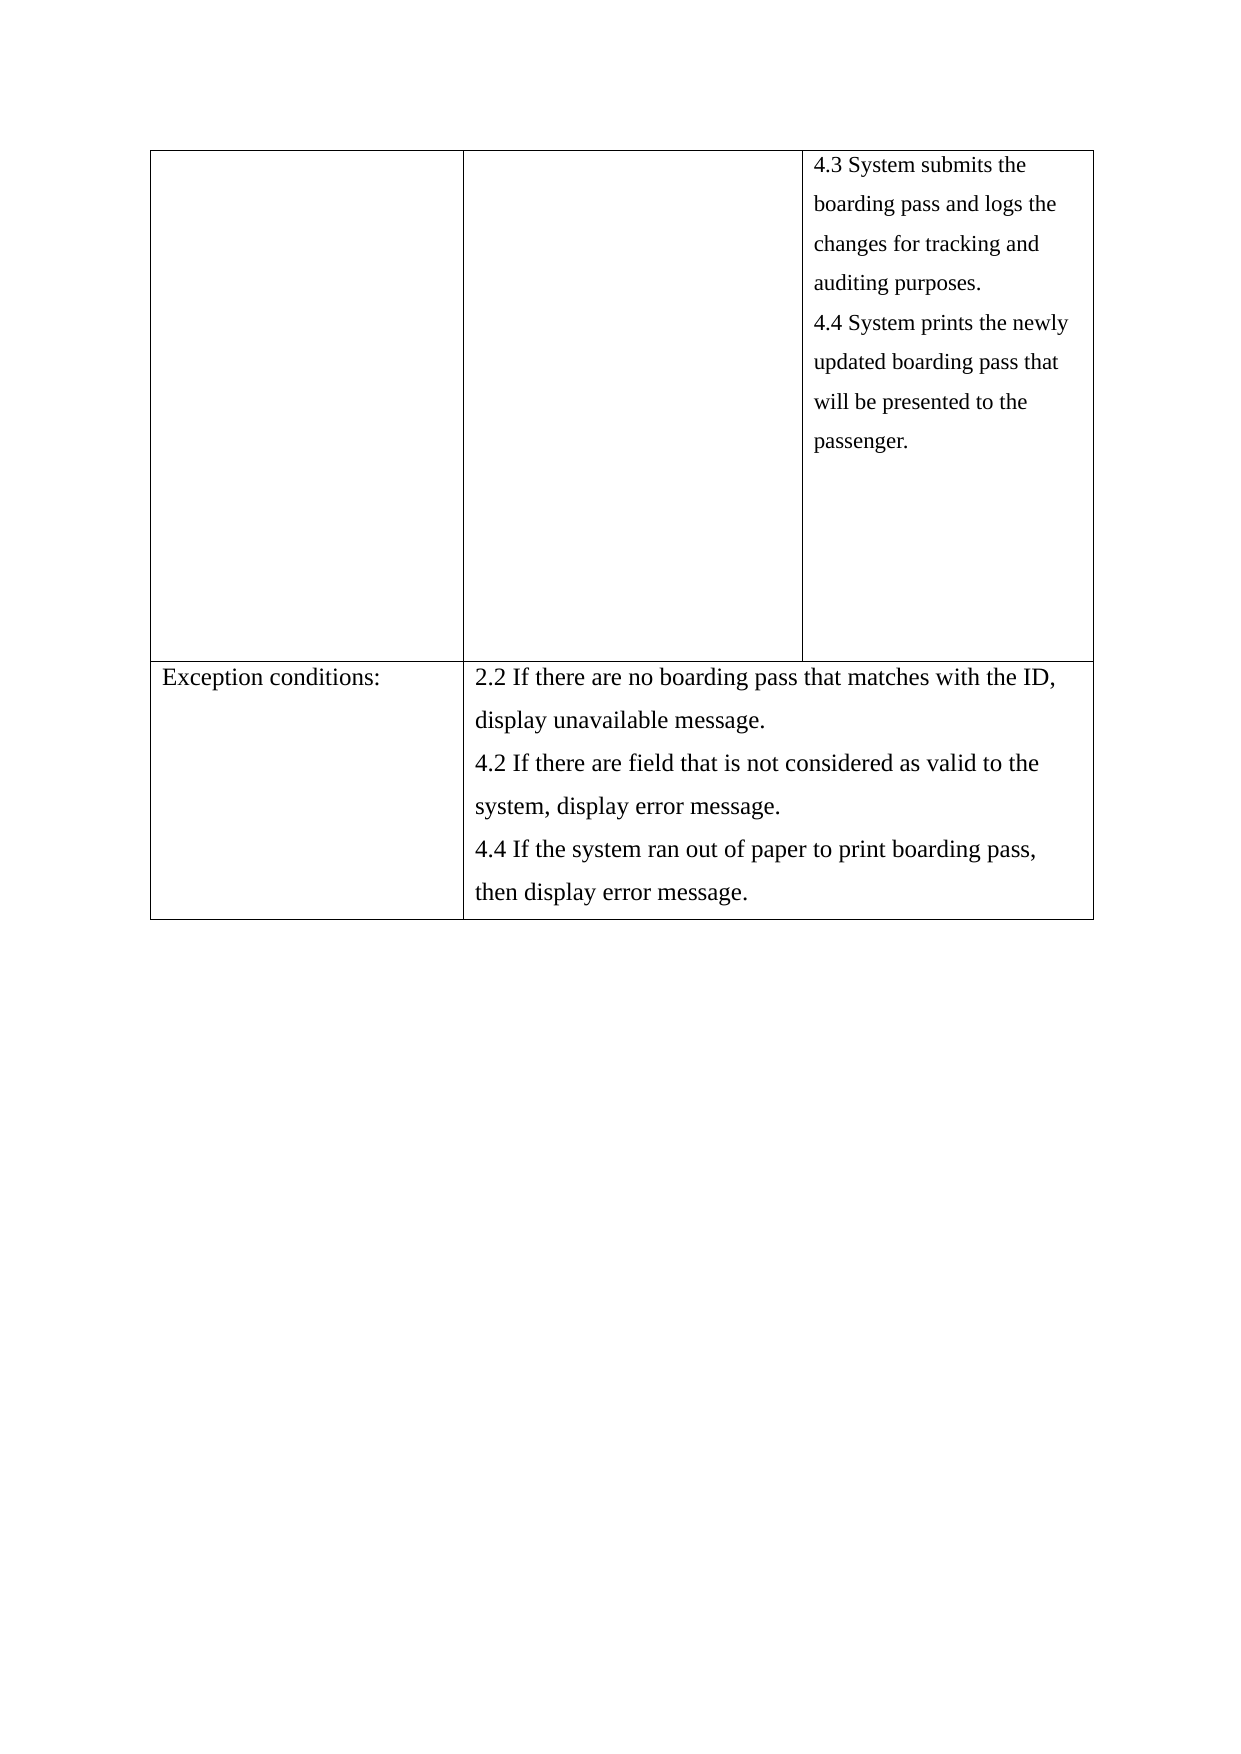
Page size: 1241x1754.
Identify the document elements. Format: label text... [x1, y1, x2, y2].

table_cell 2.2 If there are no boarding pass that matches with the ID, display unavailable message. 4.2 If there are field that is not considered as valid to the system, display error message. 4.4 If the system ran out of paper to print boarding pass, then display error message. [464, 662, 1093, 919]
table_cell Exception conditions: [151, 662, 463, 919]
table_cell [803, 151, 1093, 661]
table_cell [464, 151, 802, 661]
